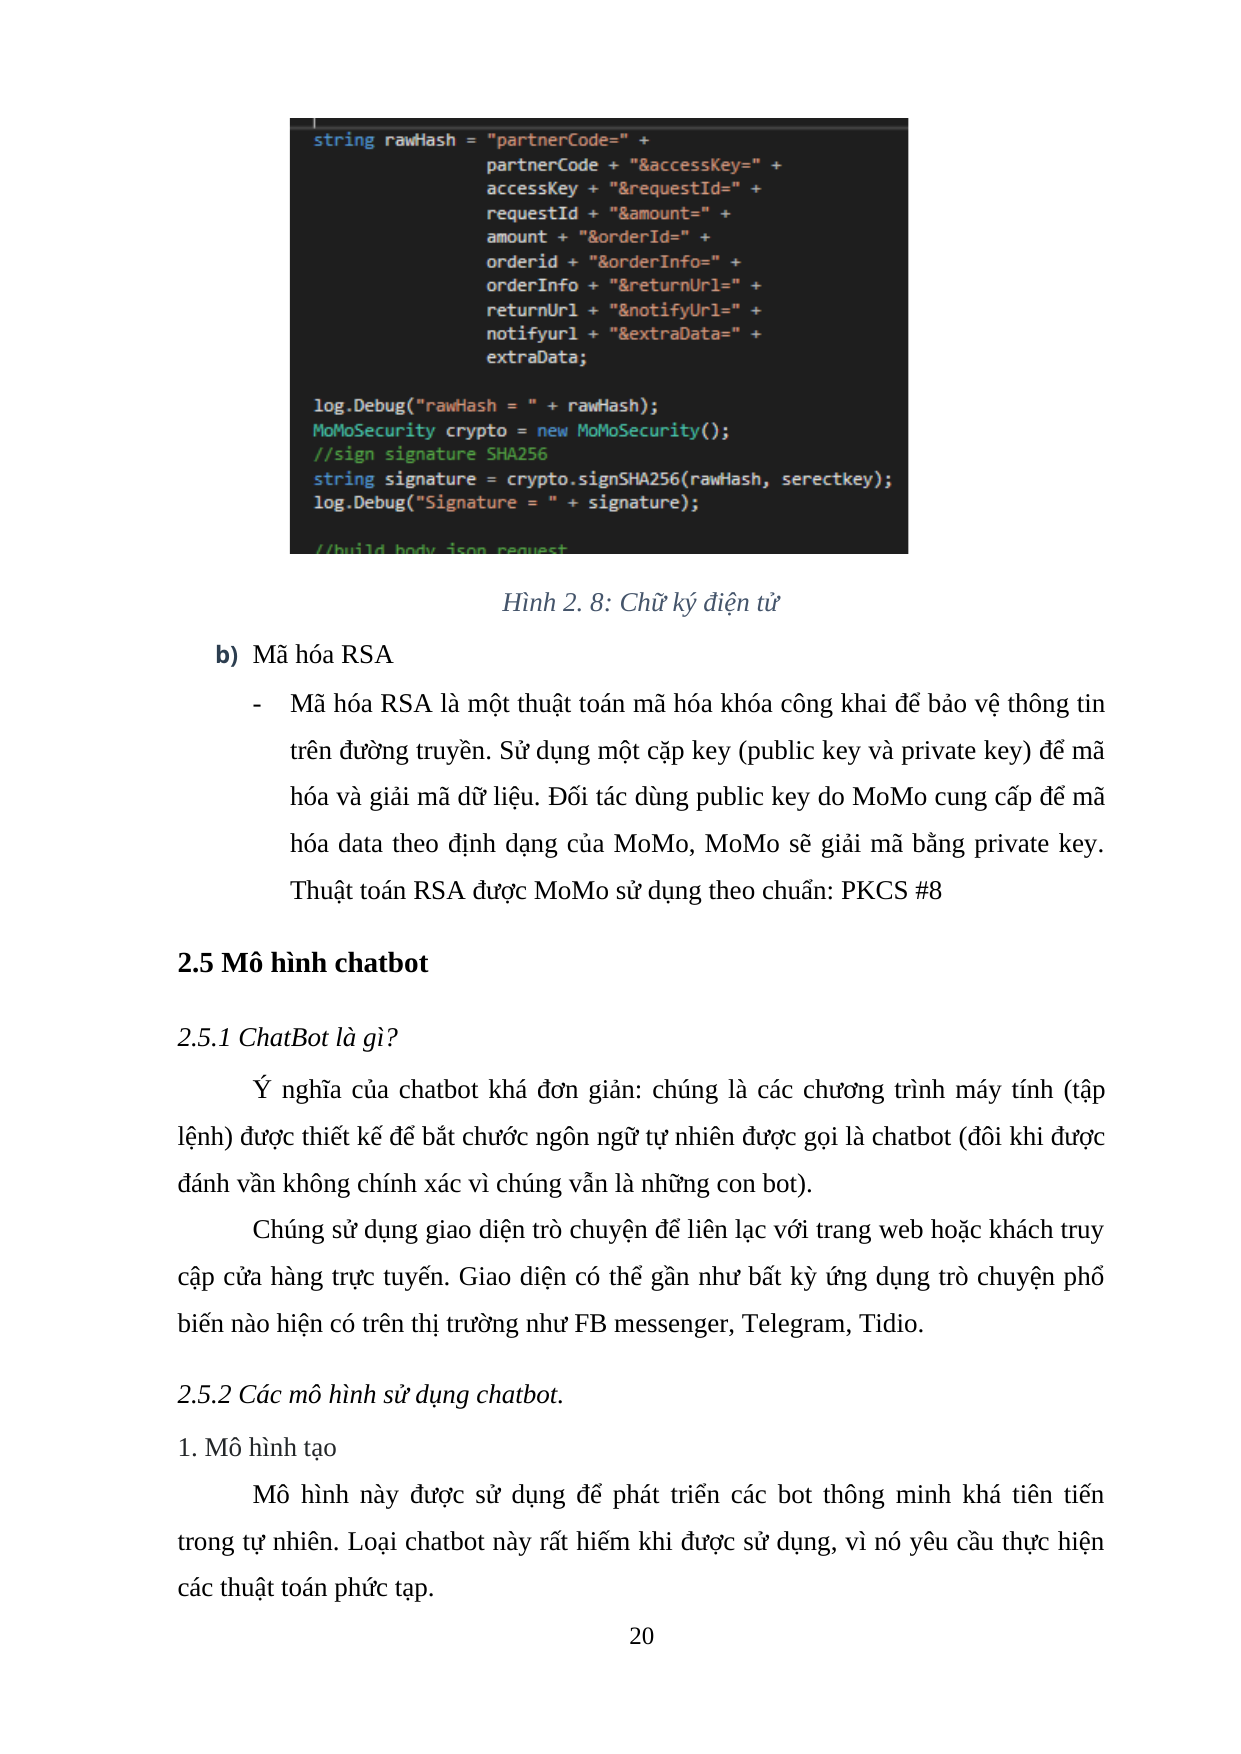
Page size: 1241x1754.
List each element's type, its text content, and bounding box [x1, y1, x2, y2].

text Hình 2. 8: Chữ ký điện tử [177, 586, 1106, 617]
subtitle 2.5.1 ChatBot là gì? [177, 1021, 1106, 1052]
text Chúng sử dụng giao diện trò chuyện để liên lạc với trang web hoặc khách truy cập cửa hàng trực tuyến. Giao diện có thể gần như bất kỳ ứng dụng trò chuyện phổ biến nào hiện có trên thị trường như FB messenger, Telegram, Tidio. [177, 1214, 1106, 1338]
subtitle 2.5.2 Các mô hình sử dụng chatbot. [177, 1379, 1106, 1410]
text Ý nghĩa của chatbot khá đơn giản: chúng là các chương trình máy tính (tập lệnh) được thiết kế để bắt chước ngôn ngữ tự nhiên được gọi là chatbot (đôi khi được đánh vần không chính xác vì chúng vẫn là những con bot). [177, 1074, 1106, 1198]
list Mã hóa RSA [215, 638, 1106, 671]
list Mã hóa RSA là một thuật toán mã hóa khóa công khai để bảo vệ thông tin trên đường truyền. Sử dụng một cặp key (public key và private key) để mã hóa và giải mã dữ liệu. Đối tác dùng public key do MoMo cung cấp để mã hóa data theo định dạng của MoMo, MoMo sẽ giải mã bằng private key. Thuật toán RSA được MoMo sử dụng theo chuẩn: PKCS #8 [252, 687, 1106, 905]
subtitle 2.5 Mô hình chatbot [177, 945, 1106, 979]
text Mô hình này được sử dụng để phát triển các bot thông minh khá tiên tiến trong tự nhiên. Loại chatbot này rất hiếm khi được sử dụng, vì nó yêu cầu thực hiện các thuật toán phức tạp. [177, 1478, 1106, 1603]
text 1. Mô hình tạo [177, 1432, 1106, 1463]
picture [289, 118, 909, 554]
